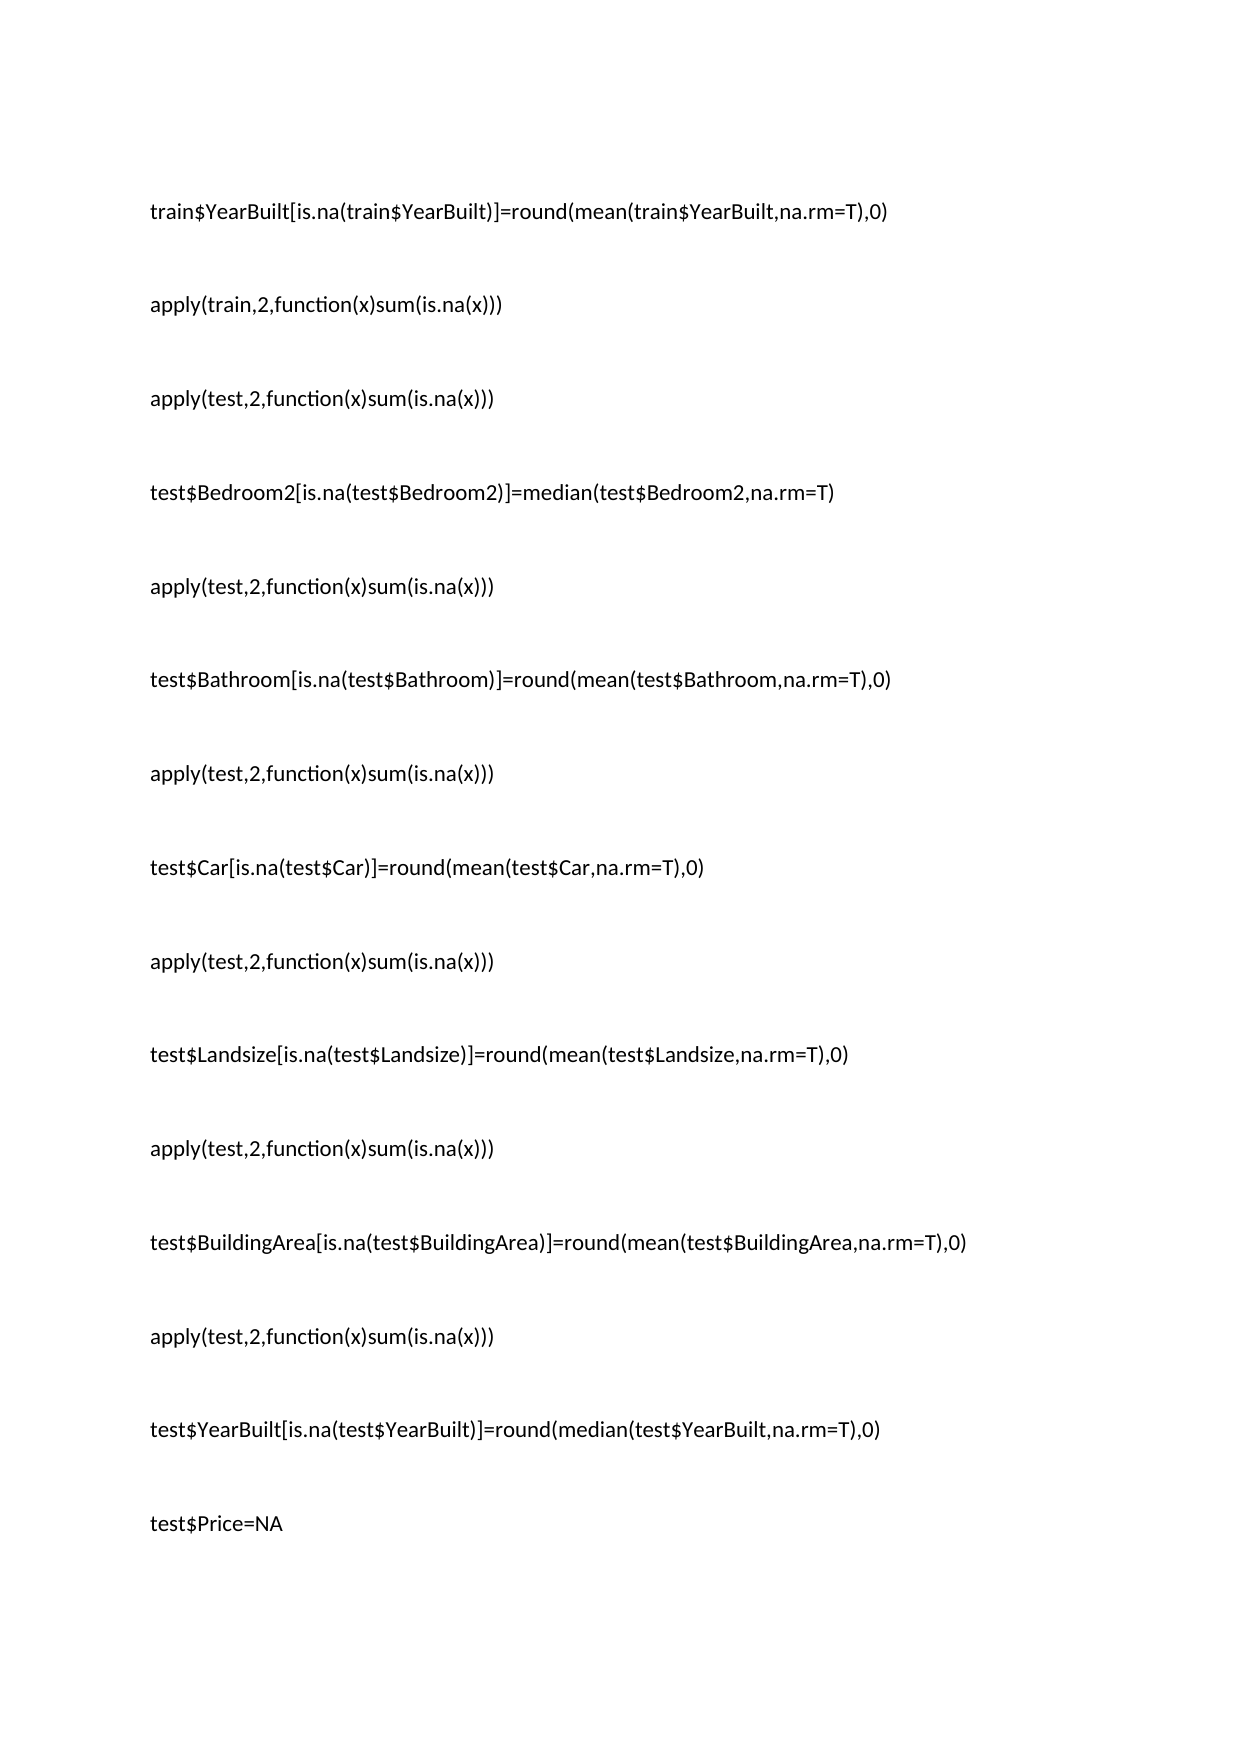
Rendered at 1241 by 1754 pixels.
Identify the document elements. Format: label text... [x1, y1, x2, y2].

text apply(test,2,function(x)sum(is.na(x))) [150, 759, 1090, 787]
text apply(test,2,function(x)sum(is.na(x))) [150, 384, 1090, 412]
text test$Car[is.na(test$Car)]=round(mean(test$Car,na.rm=T),0) [150, 853, 1090, 881]
text test$Landsize[is.na(test$Landsize)]=round(mean(test$Landsize,na.rm=T),0) [150, 1041, 1090, 1069]
text train$YearBuilt[is.na(train$YearBuilt)]=round(mean(train$YearBuilt,na.rm=T),0) [150, 197, 1090, 225]
text apply(train,2,function(x)sum(is.na(x))) [150, 291, 1090, 319]
text test$YearBuilt[is.na(test$YearBuilt)]=round(median(test$YearBuilt,na.rm=T),0) [150, 1416, 1090, 1444]
text apply(test,2,function(x)sum(is.na(x))) [150, 1322, 1090, 1350]
text test$BuildingArea[is.na(test$BuildingArea)]=round(mean(test$BuildingArea,na.rm=T),0) [150, 1228, 1090, 1256]
text test$Bedroom2[is.na(test$Bedroom2)]=median(test$Bedroom2,na.rm=T) [150, 478, 1090, 506]
text apply(test,2,function(x)sum(is.na(x))) [150, 1134, 1090, 1162]
text test$Price=NA [150, 1509, 1090, 1537]
text test$Bathroom[is.na(test$Bathroom)]=round(mean(test$Bathroom,na.rm=T),0) [150, 666, 1090, 694]
text apply(test,2,function(x)sum(is.na(x))) [150, 947, 1090, 975]
text apply(test,2,function(x)sum(is.na(x))) [150, 572, 1090, 600]
